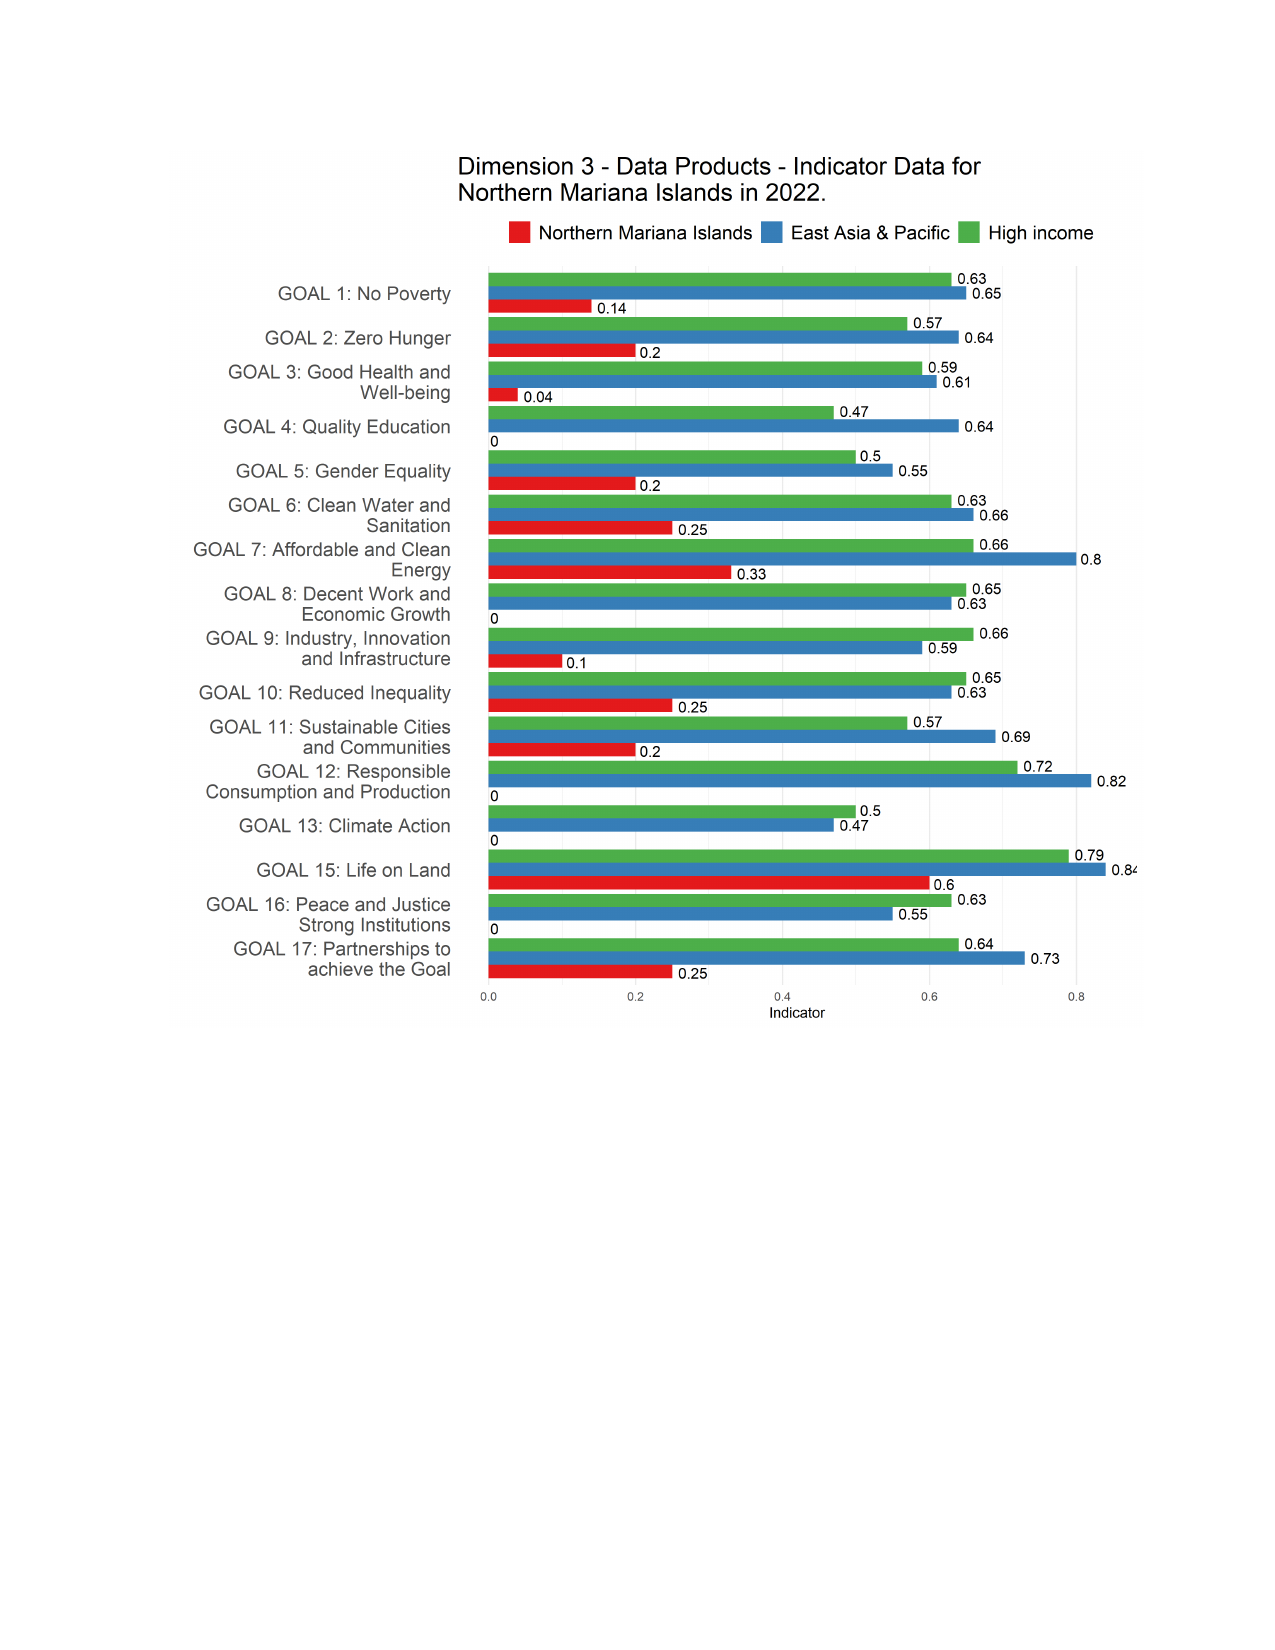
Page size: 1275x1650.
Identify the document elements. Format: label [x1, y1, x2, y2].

picture [168, 150, 1144, 1028]
